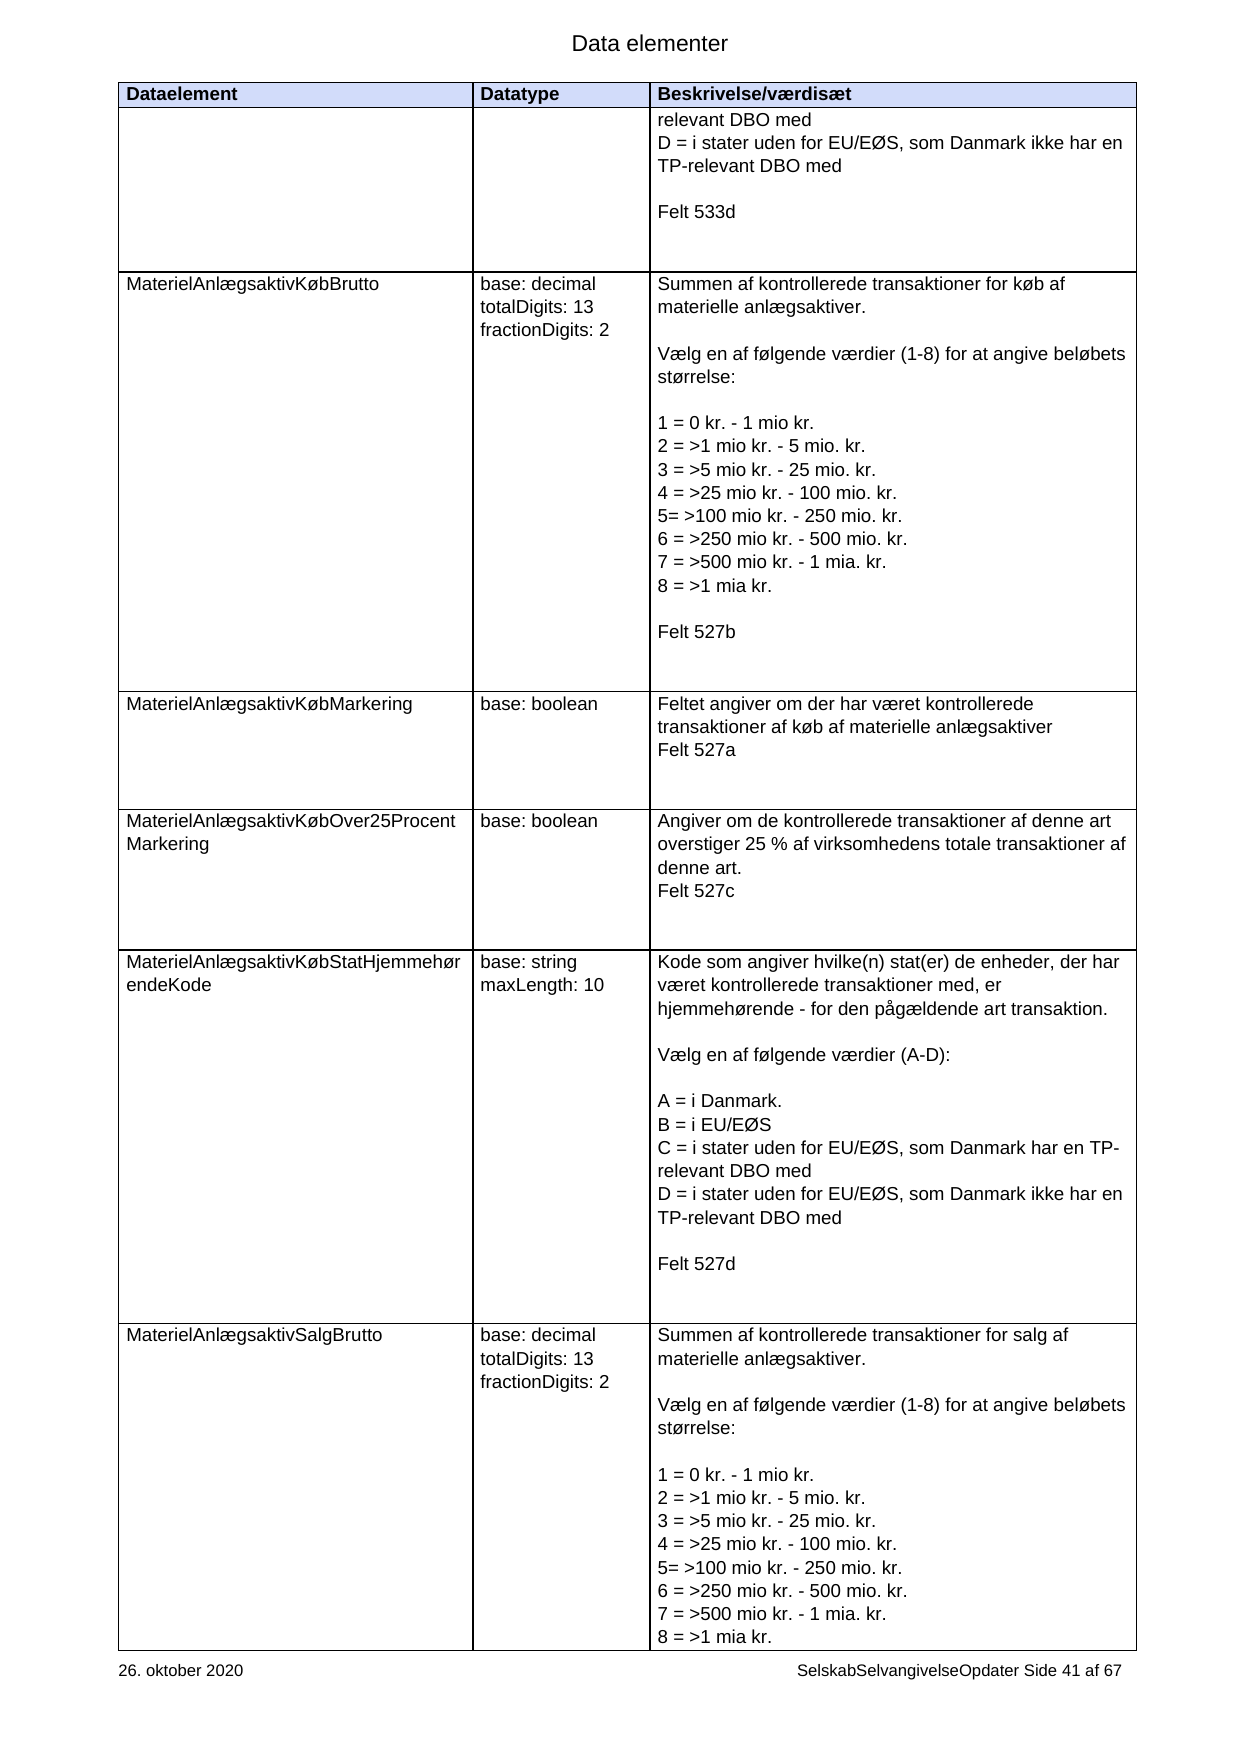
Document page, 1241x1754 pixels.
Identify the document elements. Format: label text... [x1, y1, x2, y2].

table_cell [474, 1324, 649, 1650]
table_cell MaterielAnlægsaktivKøbMarkering [119, 692, 472, 808]
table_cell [651, 108, 1136, 271]
table_cell Feltet angiver om der har været kontrollerede transaktioner af køb af materielle anlægsaktiver Felt 527a [651, 692, 1136, 808]
table_cell MaterielAnlægsaktivKøbBrutto [119, 273, 472, 691]
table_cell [119, 108, 472, 271]
table_cell Angiver om de kontrollerede transaktioner af denne art overstiger 25 % af virksomhedens totale transaktioner af denne art. Felt 527c [651, 810, 1136, 949]
table_cell base: decimal totalDigits: 13 fractionDigits: 2 [474, 273, 649, 691]
table_header Beskrivelse/værdisæt [651, 83, 1136, 107]
table_cell base: boolean [474, 810, 649, 949]
table_header Dataelement [119, 83, 472, 107]
table_cell MaterielAnlægsaktivKøbStatHjemmehørendeKode [119, 951, 472, 1323]
table_cell Summen af kontrollerede transaktioner for køb af materielle anlægsaktiver. Vælg en af følgende værdier (1-8) for at angive beløbets størrelse: 1 = 0 kr. - 1 mio kr. 2 = >1 mio kr. - 5 mio. kr. 3 = >5 mio kr. - 25 mio. kr. 4 = >25 mio kr. - 100 mio. kr. 5= >100 mio kr. - 250 mio. kr. 6 = >250 mio kr. - 500 mio. kr. 7 = >500 mio kr. - 1 mia. kr. 8 = >1 mia kr. Felt 527b [651, 273, 1136, 691]
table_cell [651, 1324, 1136, 1650]
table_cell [474, 108, 649, 271]
table_cell MaterielAnlægsaktivKøbOver25ProcentMarkering [119, 810, 472, 949]
table_cell base: string maxLength: 10 [474, 951, 649, 1323]
table_cell Kode som angiver hvilke(n) stat(er) de enheder, der har været kontrollerede transaktioner med, er hjemmehørende - for den pågældende art transaktion. Vælg en af følgende værdier (A-D): A = i Danmark. B = i EU/EØS C = i stater uden for EU/EØS, som Danmark har en TP-relevant DBO med D = i stater uden for EU/EØS, som Danmark ikke har en TP-relevant DBO med Felt 527d [651, 951, 1136, 1323]
table_header Datatype [474, 83, 649, 107]
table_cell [119, 1324, 472, 1650]
table_cell base: boolean [474, 692, 649, 808]
